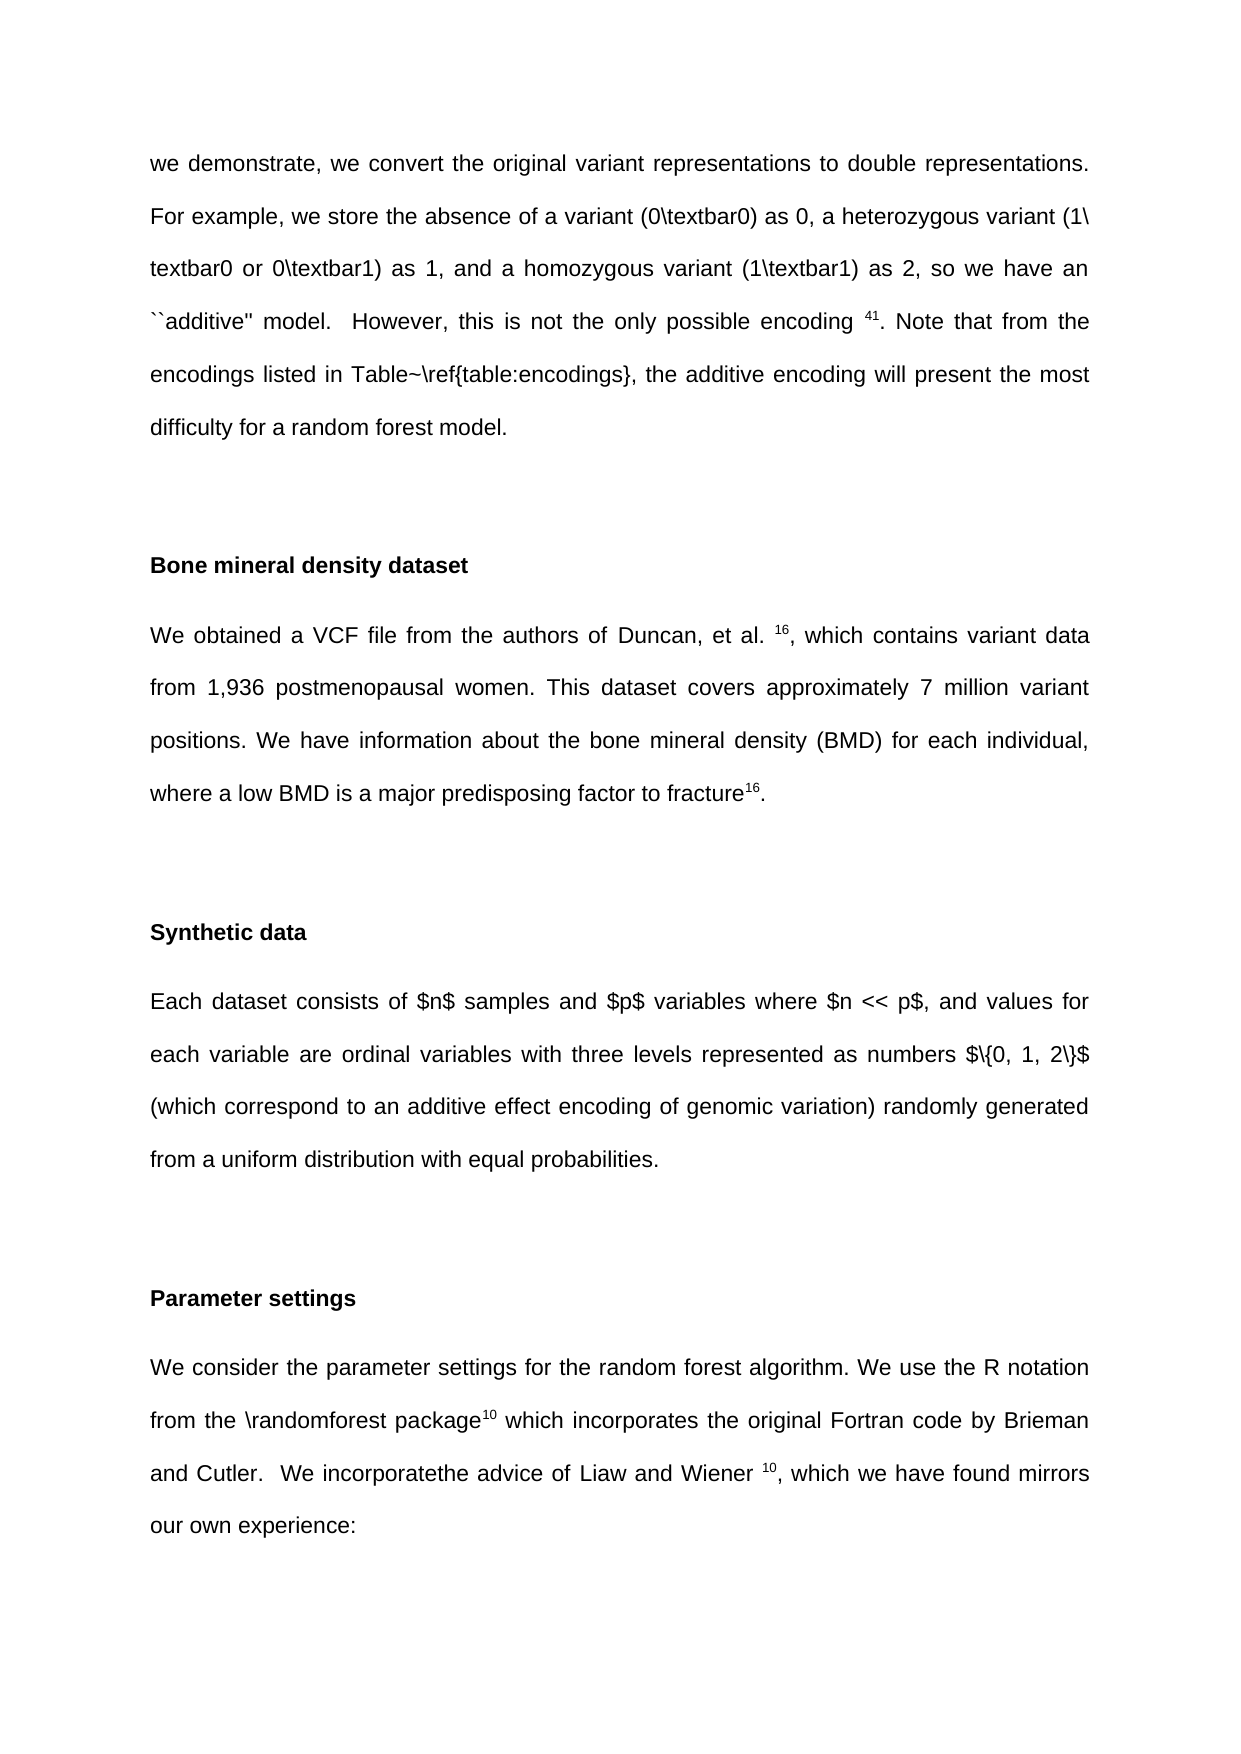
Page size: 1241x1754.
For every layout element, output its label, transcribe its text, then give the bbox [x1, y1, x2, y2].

text Parameter settings [150, 1285, 1090, 1311]
text We obtained a VCF file from the authors of Duncan, et al. 16, which contains variant data from 1,936 postmenopausal women. This dataset covers approximately 7 million variant positions. We have information about the bone mineral density (BMD) for each individual, where a low BMD is a major predisposing factor to fracture16. [150, 622, 1090, 806]
text Bone mineral density dataset [150, 552, 1090, 579]
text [150, 150, 1090, 440]
text We consider the parameter settings for the random forest algorithm. We use the R notation from the \randomforest package10 which incorporates the original Fortran code by Brieman and Cutler. We incorporatethe advice of Liaw and Wiener 10, which we have found mirrors our own experience: [150, 1354, 1090, 1539]
text Each dataset consists of $n$ samples and $p$ variables where $n << p$, and values for each variable are ordinal variables with three levels represented as numbers $\{0, 1, 2\}$ (which correspond to an additive effect encoding of genomic variation) randomly generated from a uniform distribution with equal probabilities. [150, 988, 1090, 1172]
text Synthetic data [150, 918, 1090, 945]
